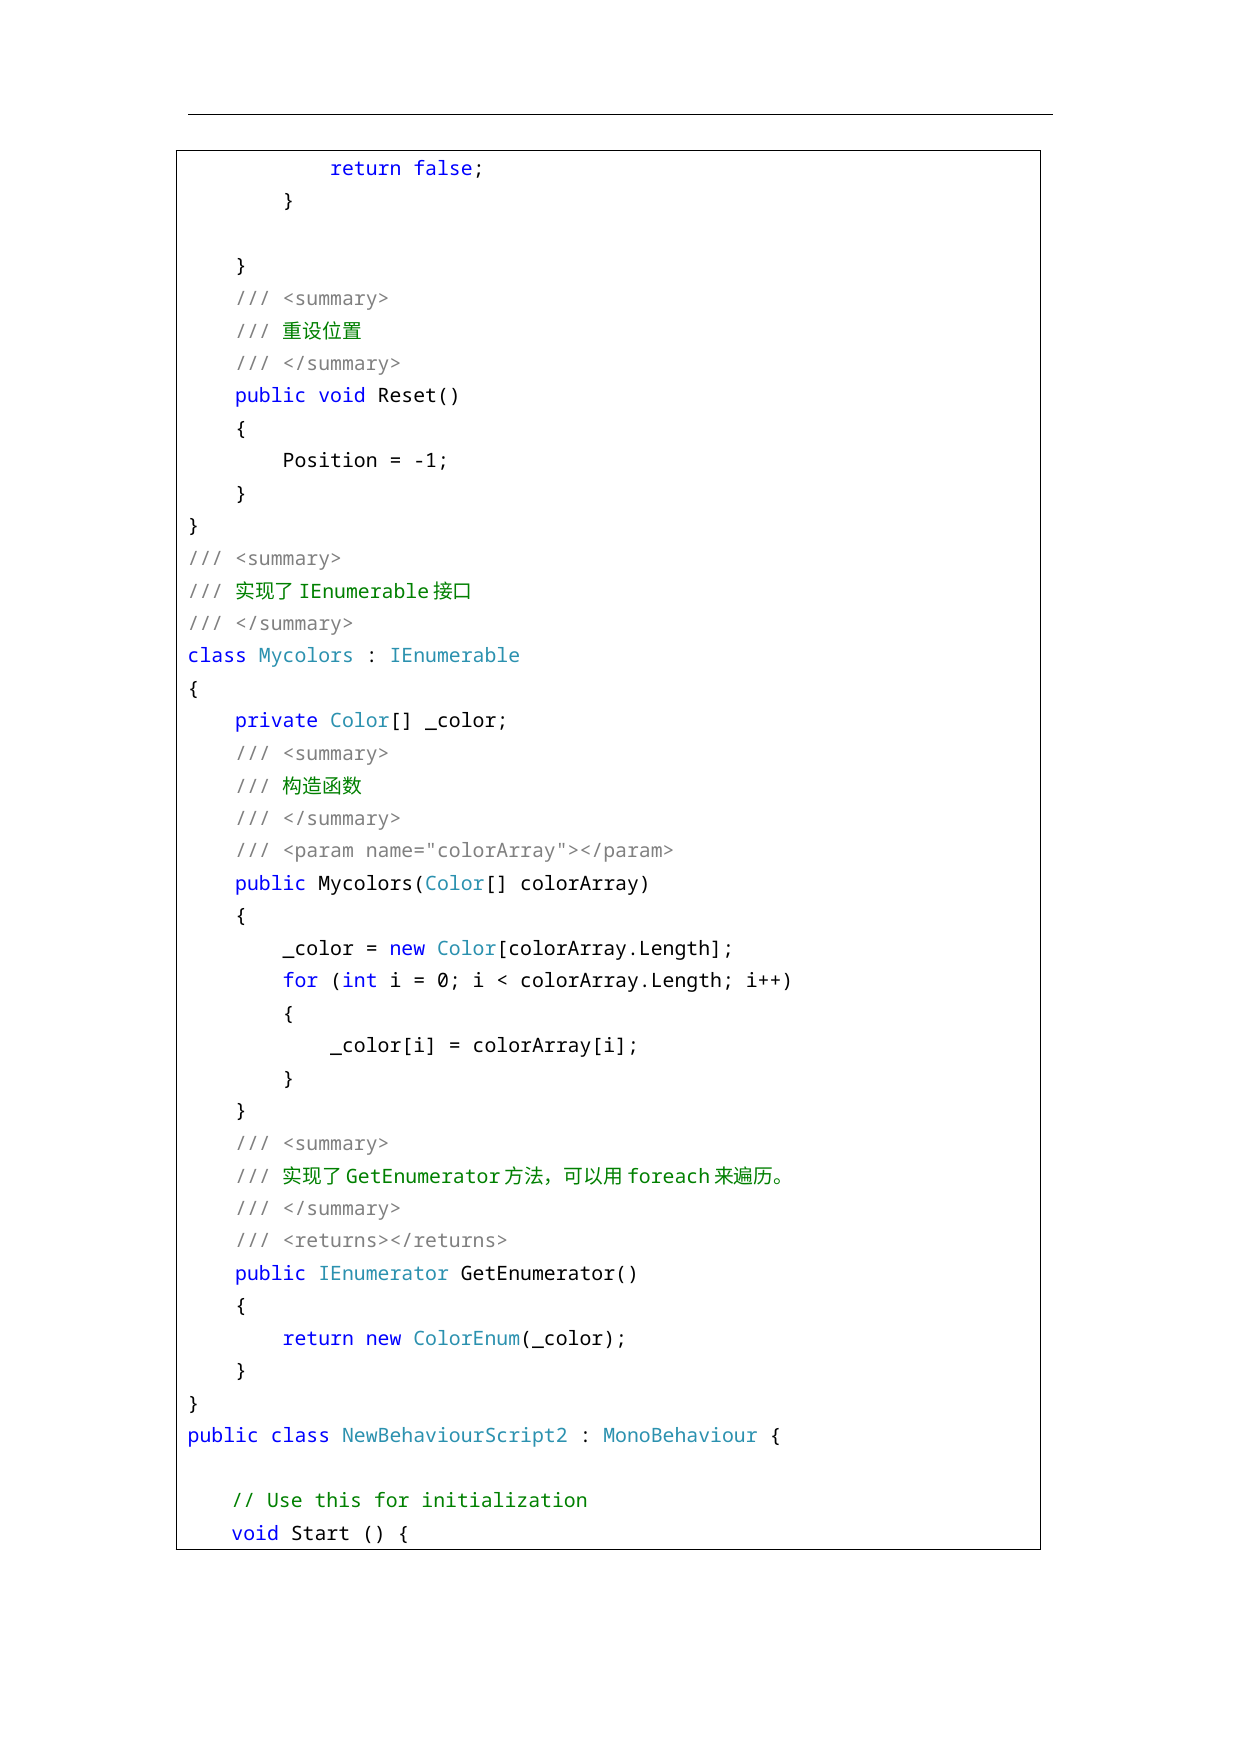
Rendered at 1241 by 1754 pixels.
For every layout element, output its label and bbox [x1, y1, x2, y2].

table_header [177, 151, 1040, 1548]
